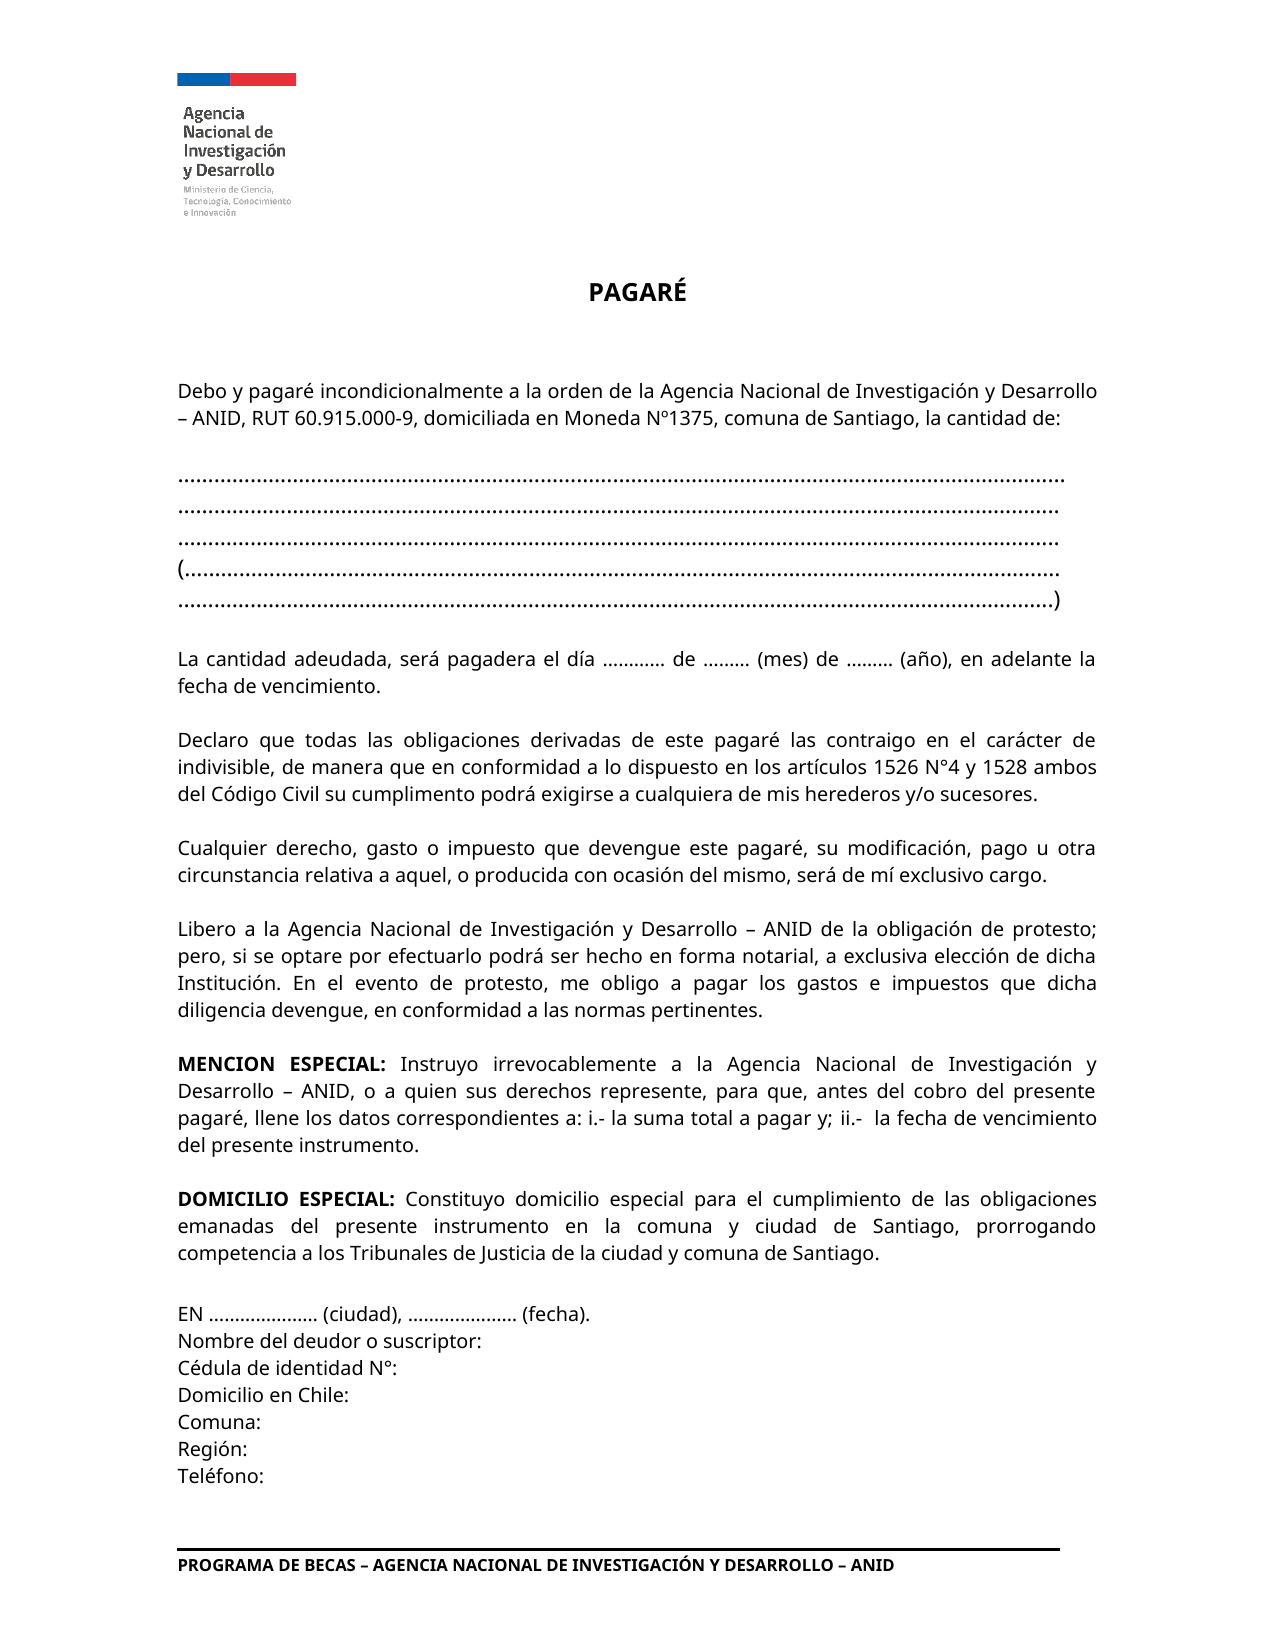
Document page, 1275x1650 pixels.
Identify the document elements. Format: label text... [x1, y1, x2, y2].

text Domicilio en Chile: [177, 1381, 1098, 1408]
text La cantidad adeudada, será pagadera el día ………… de ……… (mes) de ……… (año), en adelante la fecha de vencimiento. [177, 646, 1098, 699]
text Libero a la Agencia Nacional de Investigación y Desarrollo – ANID de la obligación de protesto; pero, si se optare por efectuarlo podrá ser hecho en forma notarial, a exclusiva elección de dicha Institución. En el evento de protesto, me obligo a pagar los gastos e impuestos que dicha diligencia devengue, en conformidad a las normas pertinentes. [177, 915, 1098, 1023]
text Teléfono: [177, 1462, 1098, 1489]
text MENCION ESPECIAL: Instruyo irrevocablemente a la Agencia Nacional de Investigación y Desarrollo – ANID, o a quien sus derechos represente, para que, antes del cobro del presente pagaré, llene los datos correspondientes a: i.- la suma total a pagar y; ii.- la fecha de vencimiento del presente instrumento. [177, 1050, 1098, 1158]
text (………………………………………………………………………………………………………………………………. [177, 552, 1098, 583]
text ………………………………………………………………………………………………………………………………… [177, 458, 1098, 489]
text Declaro que todas las obligaciones derivadas de este pagaré las contraigo en el carácter de indivisible, de manera que en conformidad a lo dispuesto en los artículos 1526 N°4 y 1528 ambos del Código Civil su cumplimento podrá exigirse a cualquiera de mis herederos y/o sucesores. [177, 727, 1098, 807]
text ……………………………………………………………………………………………………………………………….. [177, 521, 1098, 552]
text PAGARÉ [177, 275, 1098, 309]
text Cédula de identidad N°: [177, 1354, 1098, 1381]
text Nombre del deudor o suscriptor: [177, 1327, 1098, 1354]
text Cualquier derecho, gasto o impuesto que devengue este pagaré, su modificación, pago u otra circunstancia relativa a aquel, o producida con ocasión del mismo, será de mí exclusivo cargo. [177, 834, 1098, 888]
text ……………………………………………………………………………………………………………………………….) [177, 583, 1098, 614]
picture [177, 73, 297, 227]
text ……………………………………………………………………………………………………………………………….. [177, 489, 1098, 521]
text Comuna: [177, 1408, 1098, 1435]
text EN ………………… (ciudad), ………………… (fecha). [177, 1300, 1098, 1327]
text Región: [177, 1435, 1098, 1462]
text Debo y pagaré incondicionalmente a la orden de la Agencia Nacional de Investigación y Desarrollo – ANID, RUT 60.915.000-9, domiciliada en Moneda Nº1375, comuna de Santiago, la cantidad de: [177, 377, 1098, 431]
text DOMICILIO ESPECIAL: Constituyo domicilio especial para el cumplimiento de las obligaciones emanadas del presente instrumento en la comuna y ciudad de Santiago, prorrogando competencia a los Tribunales de Justicia de la ciudad y comuna de Santiago. [177, 1185, 1098, 1266]
